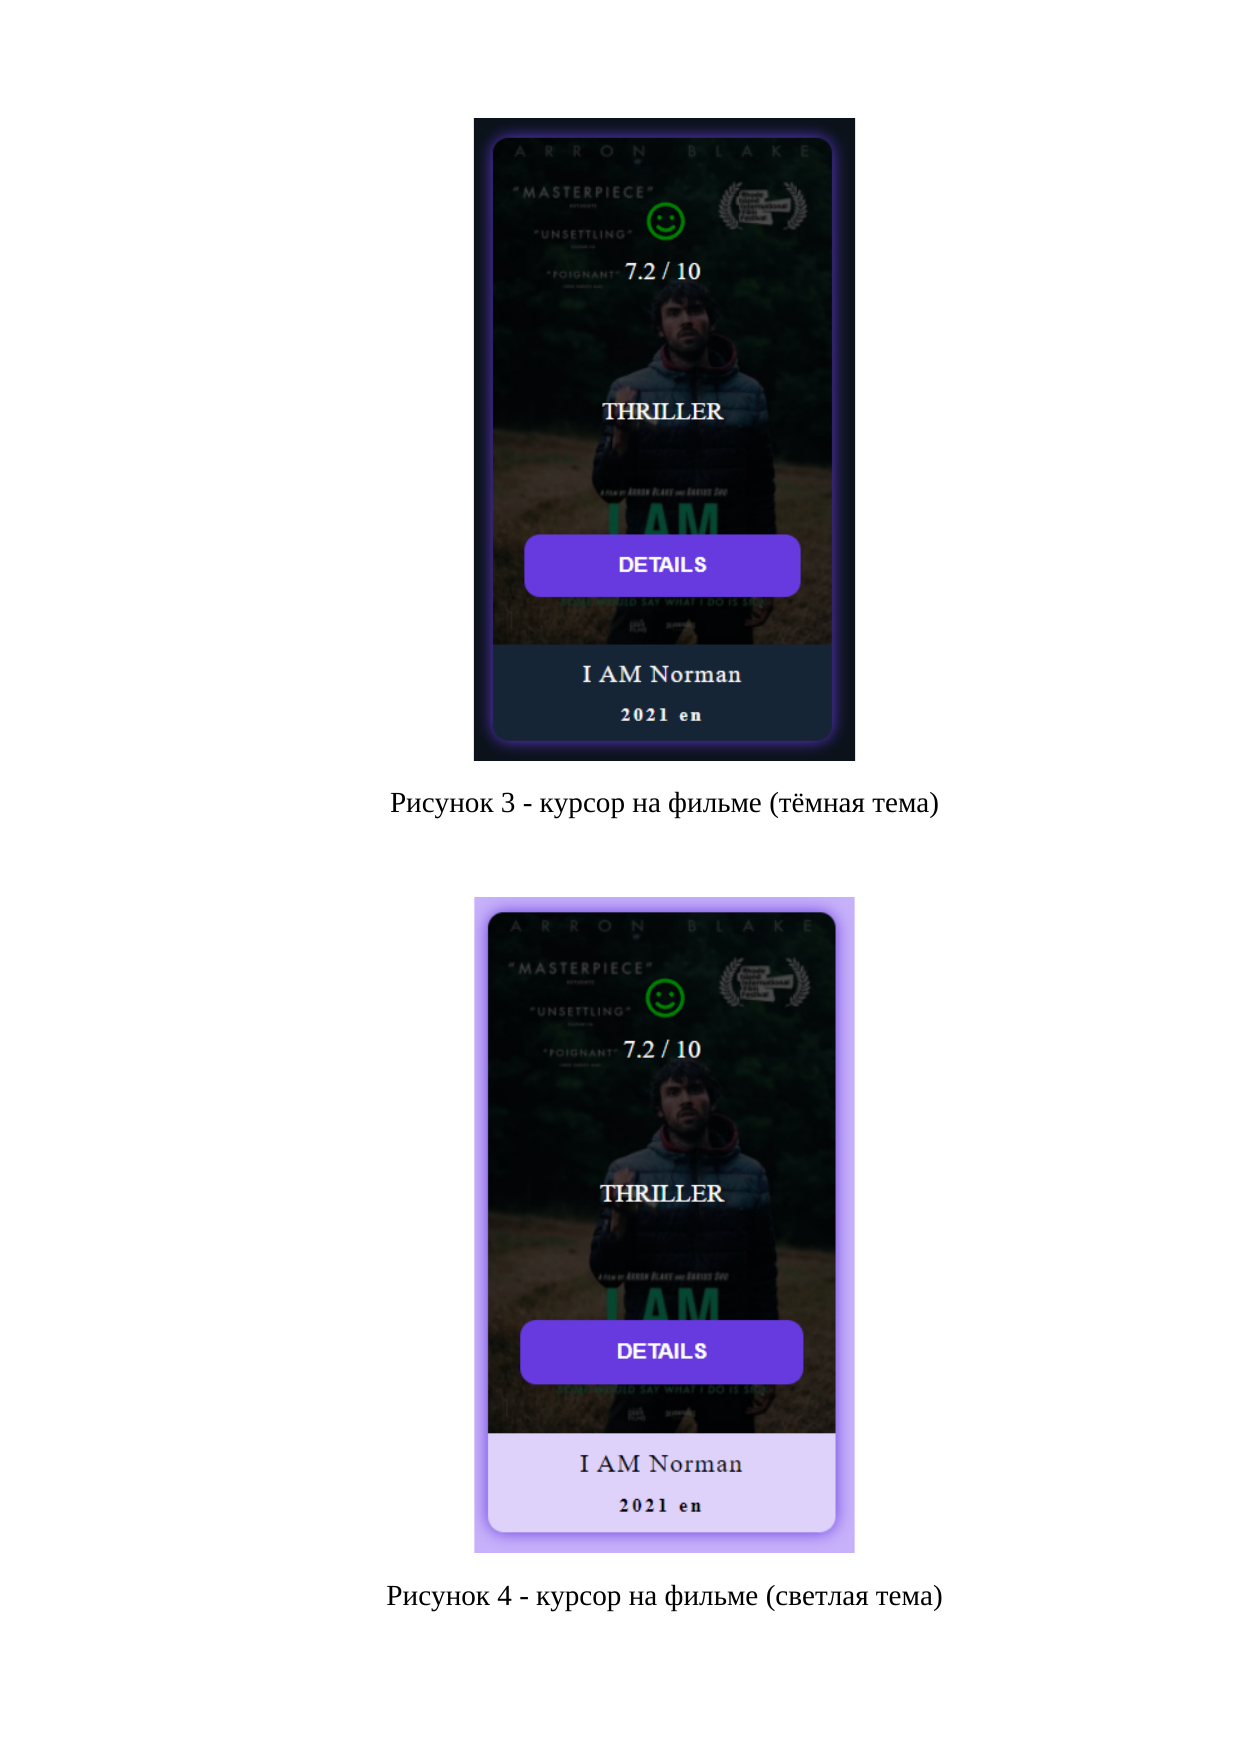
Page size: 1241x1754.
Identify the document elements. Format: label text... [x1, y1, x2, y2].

picture [474, 897, 855, 1553]
picture [473, 118, 855, 761]
text Рисунок 4 - курсор на фильме (светлая тема) [177, 1578, 1152, 1612]
text Рисунок 3 - курсор на фильме (тёмная тема) [177, 786, 1152, 819]
